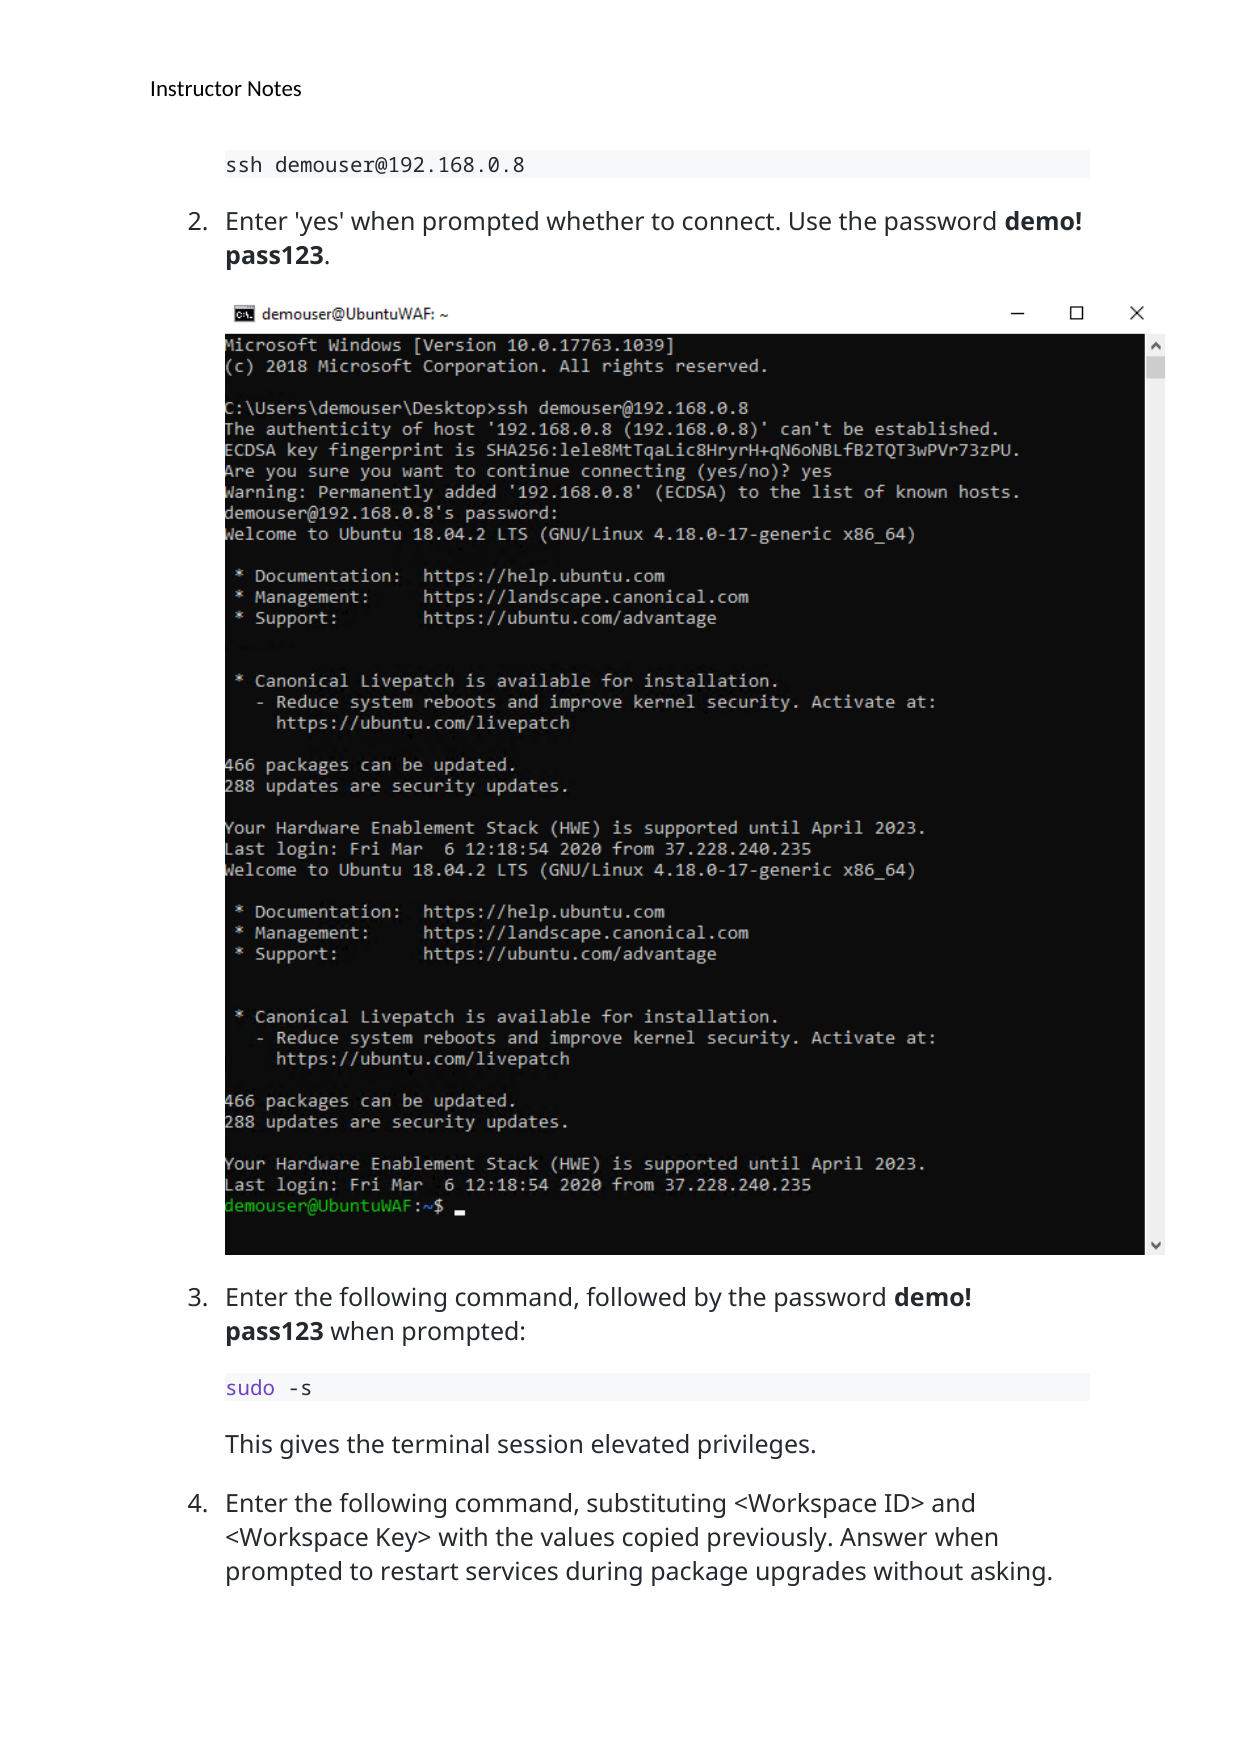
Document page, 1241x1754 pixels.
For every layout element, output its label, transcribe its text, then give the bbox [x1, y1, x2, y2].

list Enter the following command, substituting <Workspace ID> and <Workspace Key> with the values copied previously. Answer when prompted to restart services during package upgrades without asking. [187, 1486, 1090, 1588]
text ssh demouser@192.168.0.8 [225, 150, 1090, 178]
list Enter 'yes' when prompted whether to connect. Use the password demo!pass123. [187, 203, 1090, 272]
text This gives the terminal session elevated privileges. [225, 1426, 1090, 1461]
text sudo -s [225, 1373, 1090, 1401]
picture [225, 296, 1166, 1255]
list Enter the following command, followed by the password demo!pass123 when prompted: [187, 1280, 1090, 1348]
